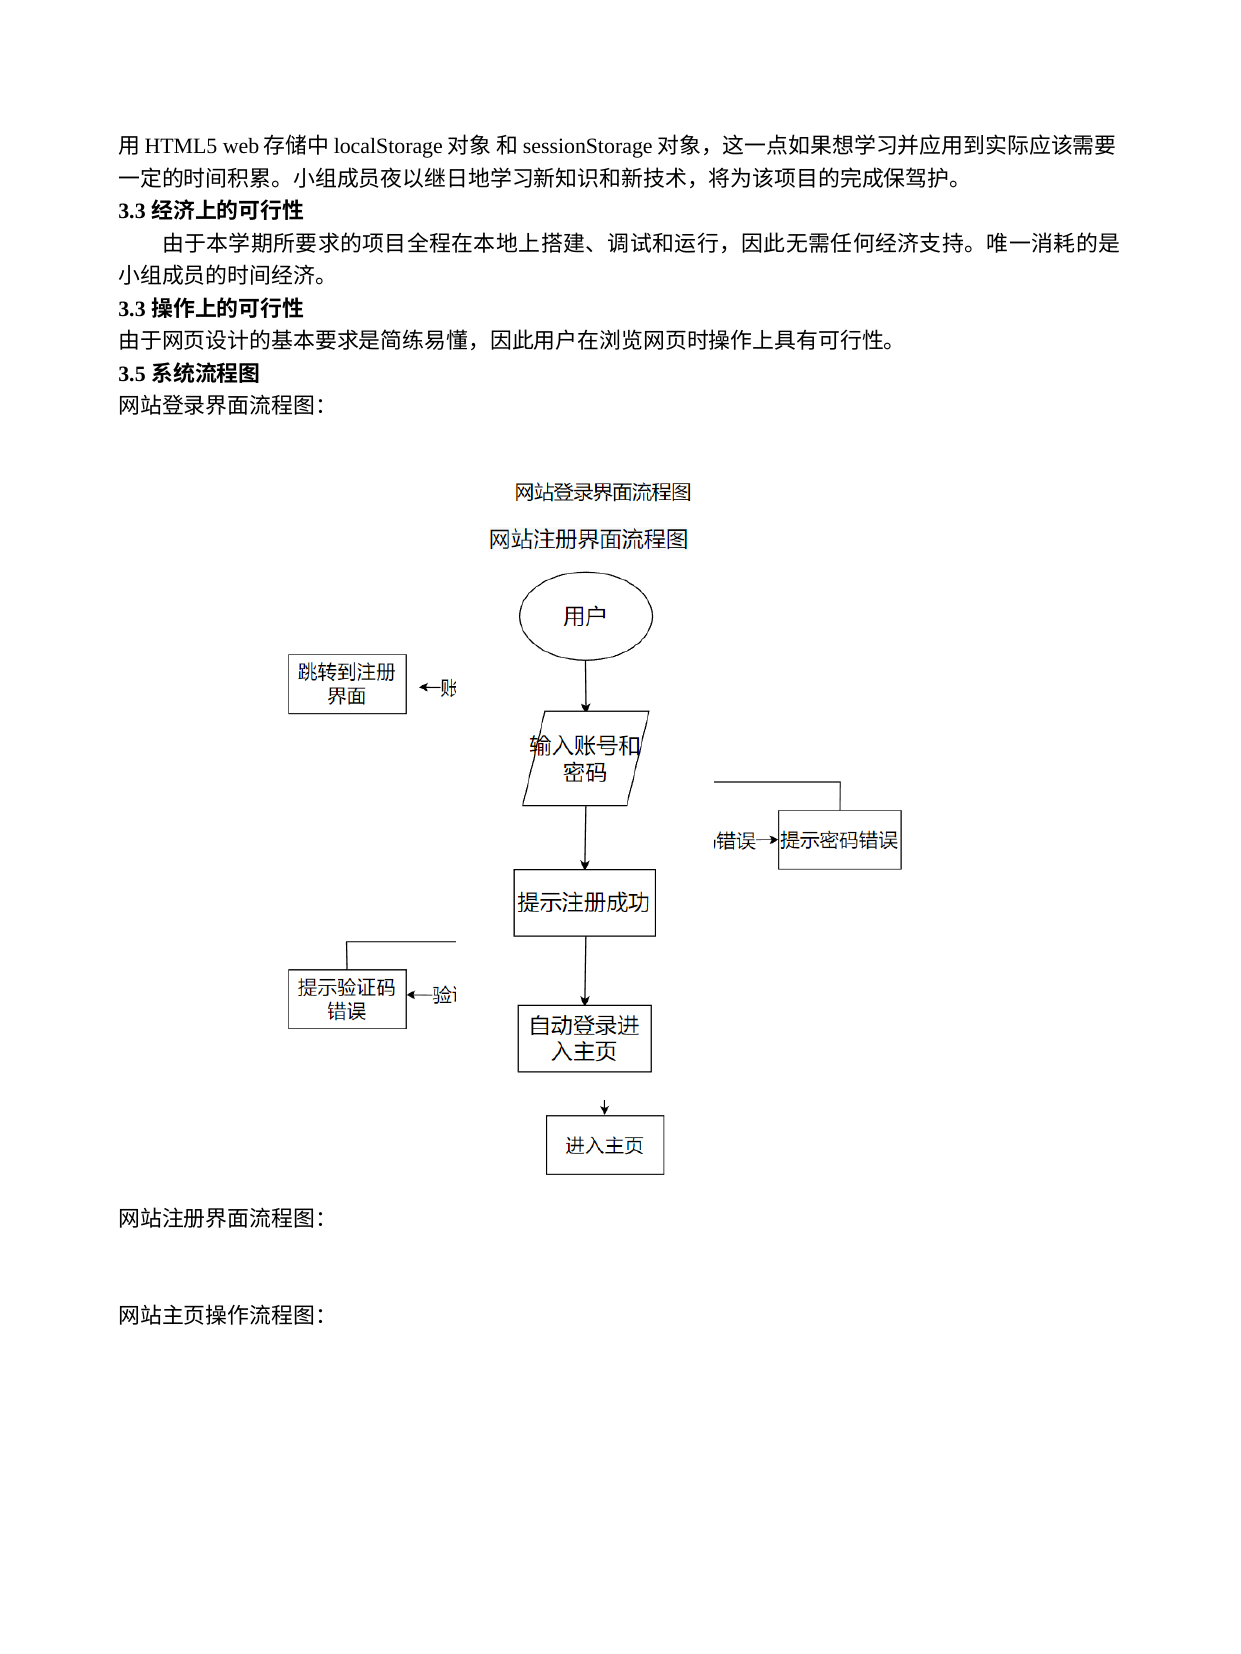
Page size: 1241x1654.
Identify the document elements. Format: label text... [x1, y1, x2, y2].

picture [262, 470, 979, 1200]
text 前两点主要考验的是页面设计师和页面美化师的操作和功底，在技术上不是问题。而第三点可以利用HTML5 web存储中localStorage对象 和 sessionStorage对象，这一点如果想学习并应用到实际应该需要一定的时间积累。小组成员夜以继日地学习新知识和新技术，将为该项目的完成保驾护。 [118, 128, 1122, 193]
text 由于网页设计的基本要求是简练易懂，因此用户在浏览网页时操作上具有可行性。 [118, 323, 1122, 356]
text 网站主页操作流程图： [118, 1298, 1122, 1331]
text 3.5 系统流程图 [118, 356, 1122, 388]
text 网站登录界面流程图： [118, 388, 1122, 421]
text 由于本学期所要求的项目全程在本地上搭建、调试和运行，因此无需任何经济支持。唯一消耗的是小组成员的时间经济。 [118, 226, 1122, 291]
text 3.3 经济上的可行性 [118, 193, 1122, 226]
text 3.3 操作上的可行性 [118, 291, 1122, 323]
